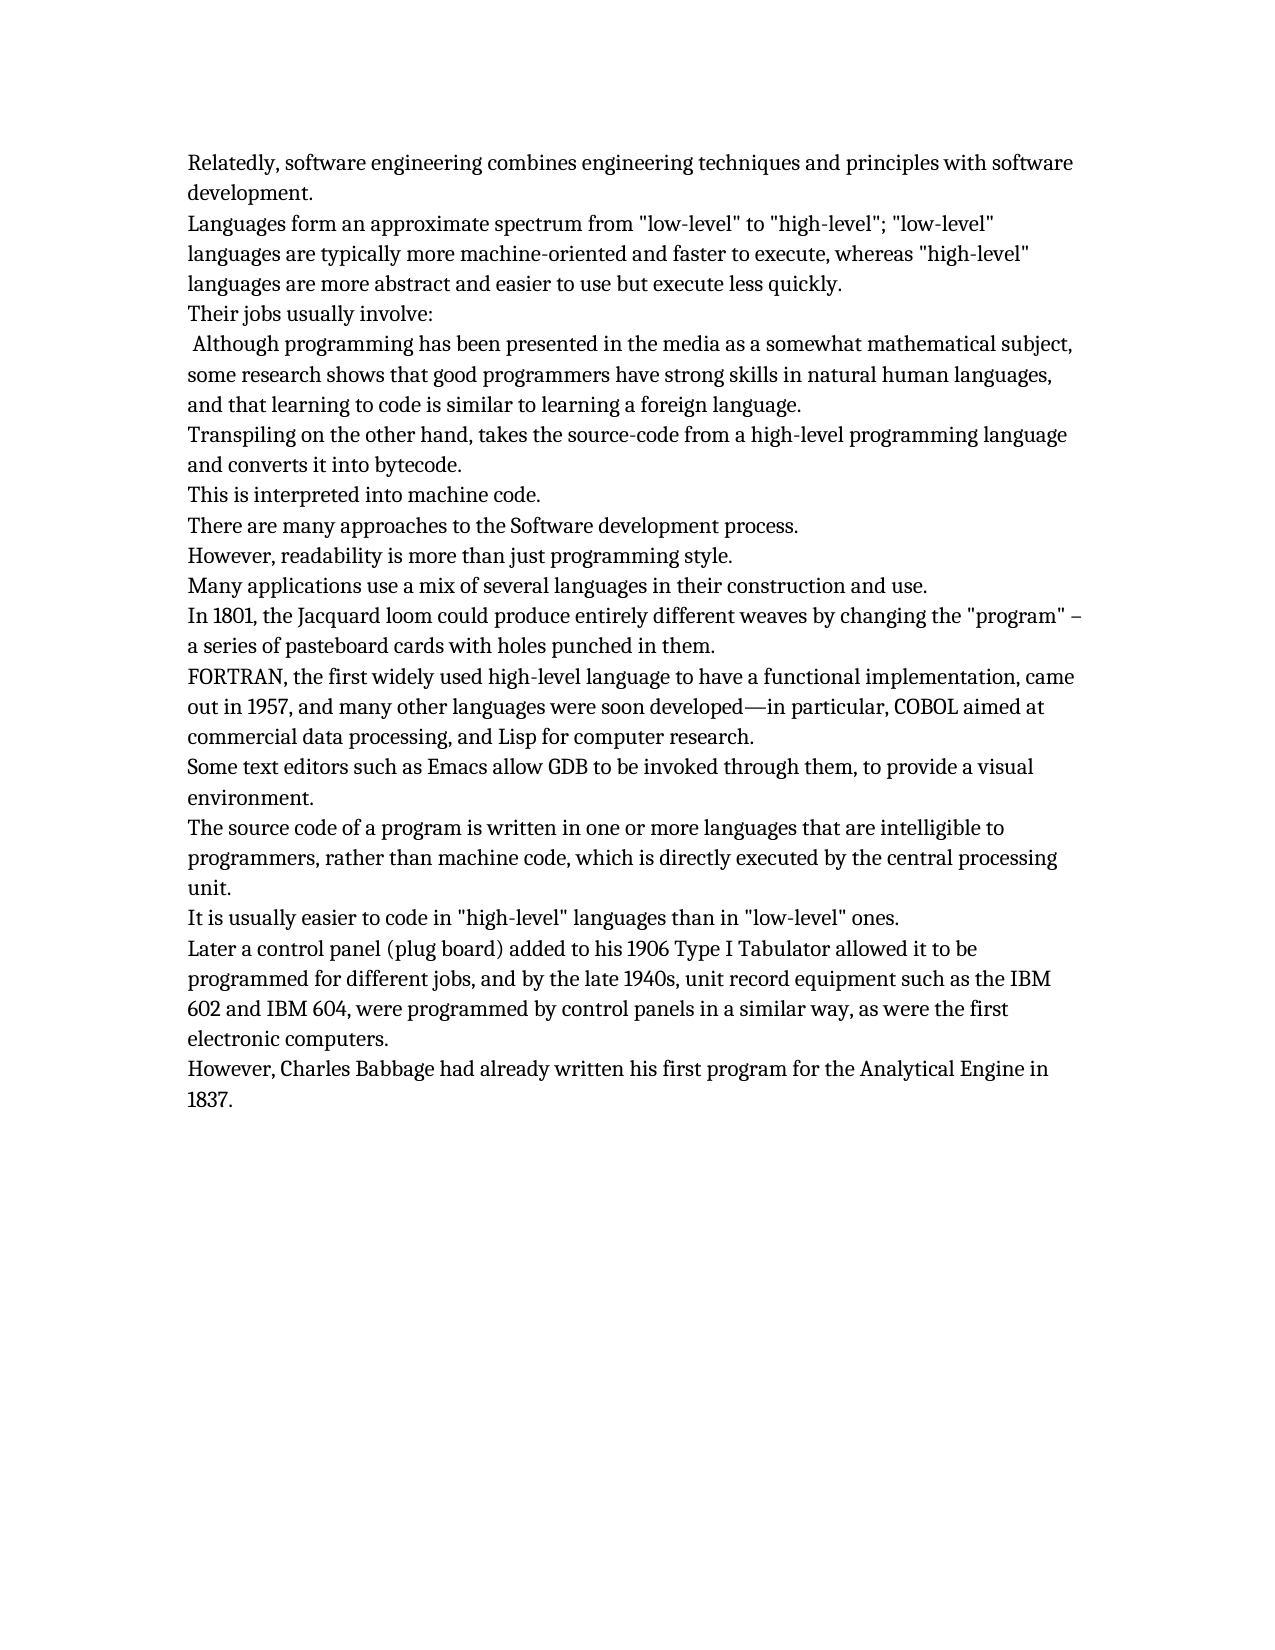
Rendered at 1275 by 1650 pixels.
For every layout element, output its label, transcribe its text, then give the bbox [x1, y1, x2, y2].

text Relatedly, software engineering combines engineering techniques and principles with software development. Languages form an approximate spectrum from "low-level" to "high-level"; "low-level" languages are typically more machine-oriented and faster to execute, whereas "high-level" languages are more abstract and easier to use but execute less quickly. Their jobs usually involve: Although programming has been presented in the media as a somewhat mathematical subject, some research shows that good programmers have strong skills in natural human languages, and that learning to code is similar to learning a foreign language. Transpiling on the other hand, takes the source-code from a high-level programming language and converts it into bytecode. This is interpreted into machine code. There are many approaches to the Software development process. However, readability is more than just programming style. Many applications use a mix of several languages in their construction and use. In 1801, the Jacquard loom could produce entirely different weaves by changing the "program" – a series of pasteboard cards with holes punched in them. FORTRAN, the first widely used high-level language to have a functional implementation, came out in 1957, and many other languages were soon developed—in particular, COBOL aimed at commercial data processing, and Lisp for computer research. Some text editors such as Emacs allow GDB to be invoked through them, to provide a visual environment. The source code of a program is written in one or more languages that are intelligible to programmers, rather than machine code, which is directly executed by the central processing unit. It is usually easier to code in "high-level" languages than in "low-level" ones. Later a control panel (plug board) added to his 1906 Type I Tabulator allowed it to be programmed for different jobs, and by the late 1940s, unit record equipment such as the IBM 602 and IBM 604, were programmed by control panels in a similar way, as were the first electronic computers. However, Charles Babbage had already written his first program for the Analytical Engine in 1837. [187, 150, 1087, 1113]
